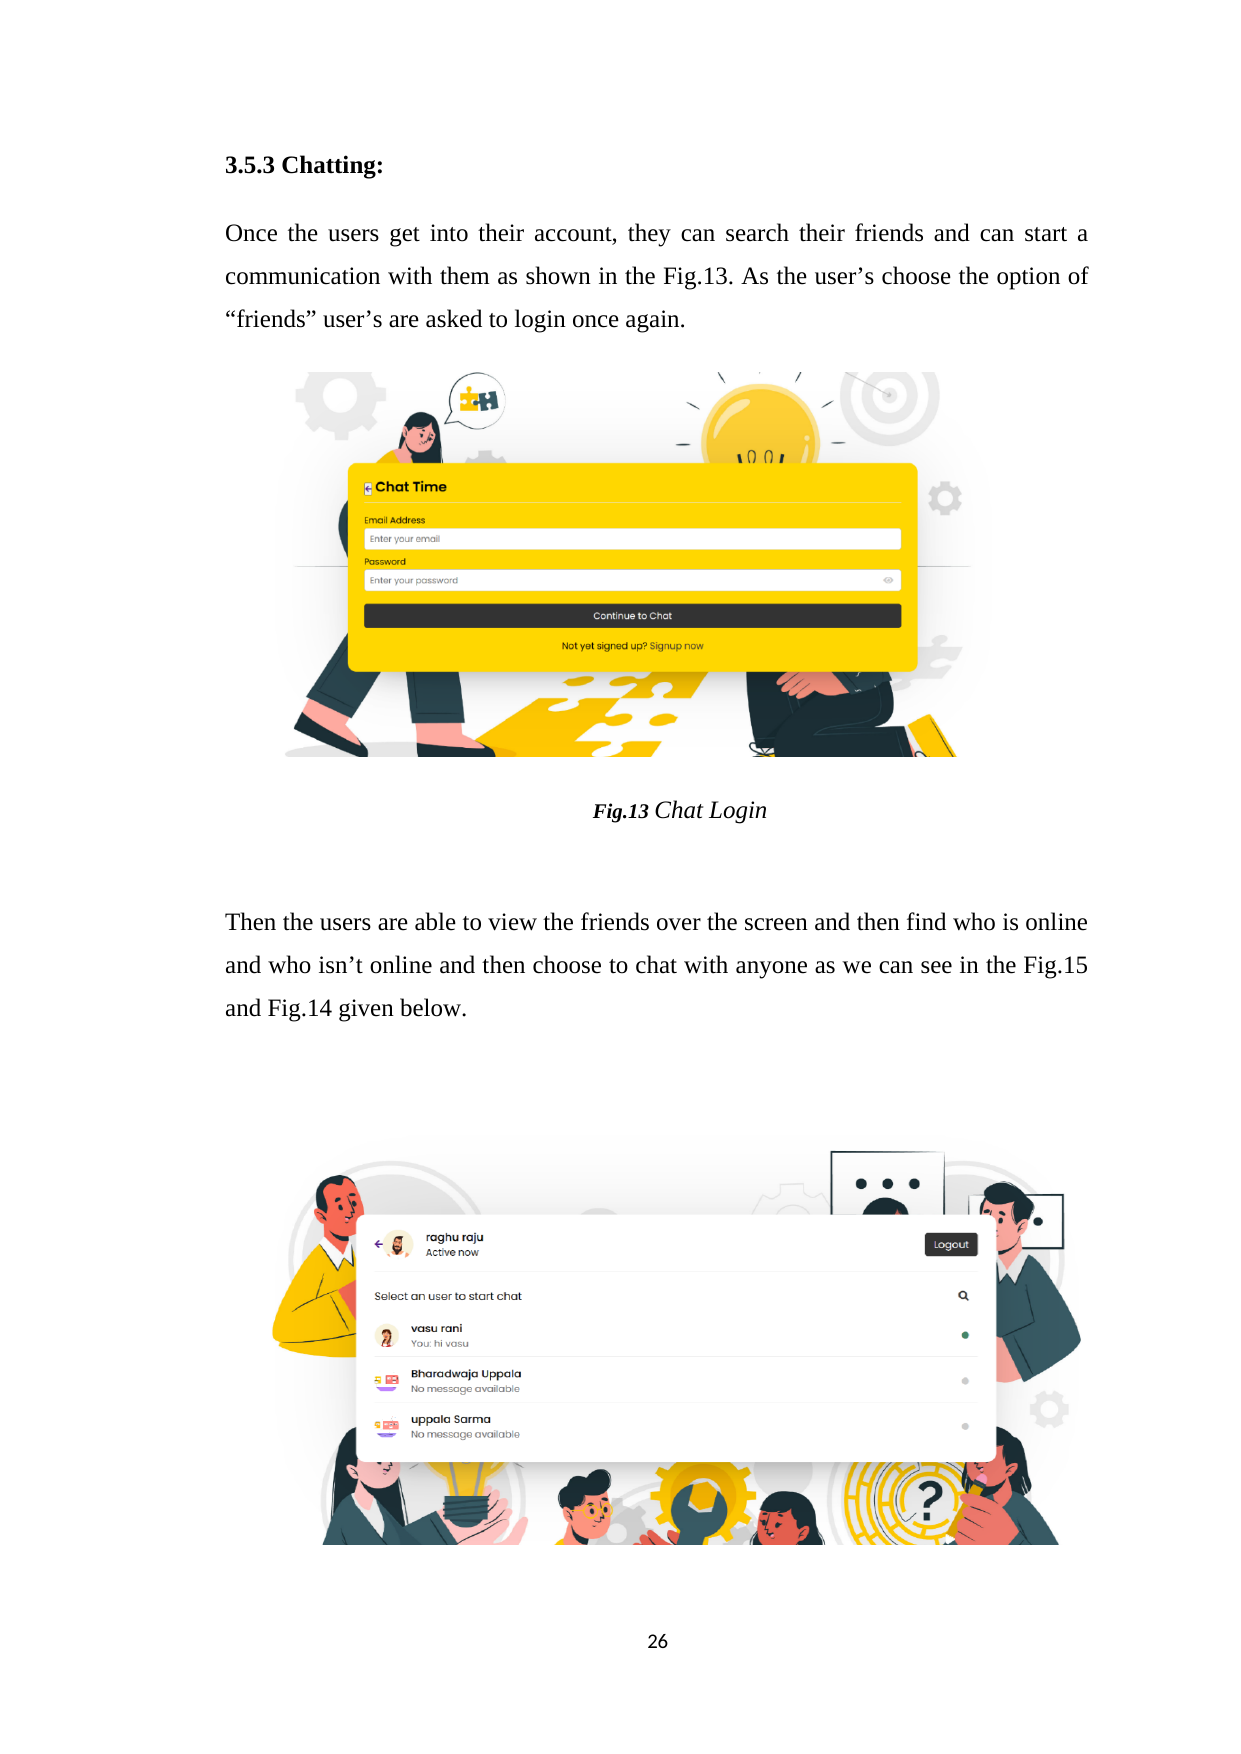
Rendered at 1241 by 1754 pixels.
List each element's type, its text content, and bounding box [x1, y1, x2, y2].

picture [231, 372, 1032, 757]
text 3.5.3 Chatting: [225, 150, 1090, 179]
text Once the users get into their account, they can search their friends and can start a communication with them as shown in the Fig.13. As the user’s choose the option of “friends” user’s are asked to login once again. [225, 218, 1090, 333]
text Then the users are able to view the friends over the screen and then find who is online and who isn’t online and then choose to chat with anyone as we can see in the Fig.15 and Fig.14 given below. [225, 907, 1090, 1022]
list Chat Login [172, 796, 1090, 824]
picture [225, 1129, 1119, 1545]
